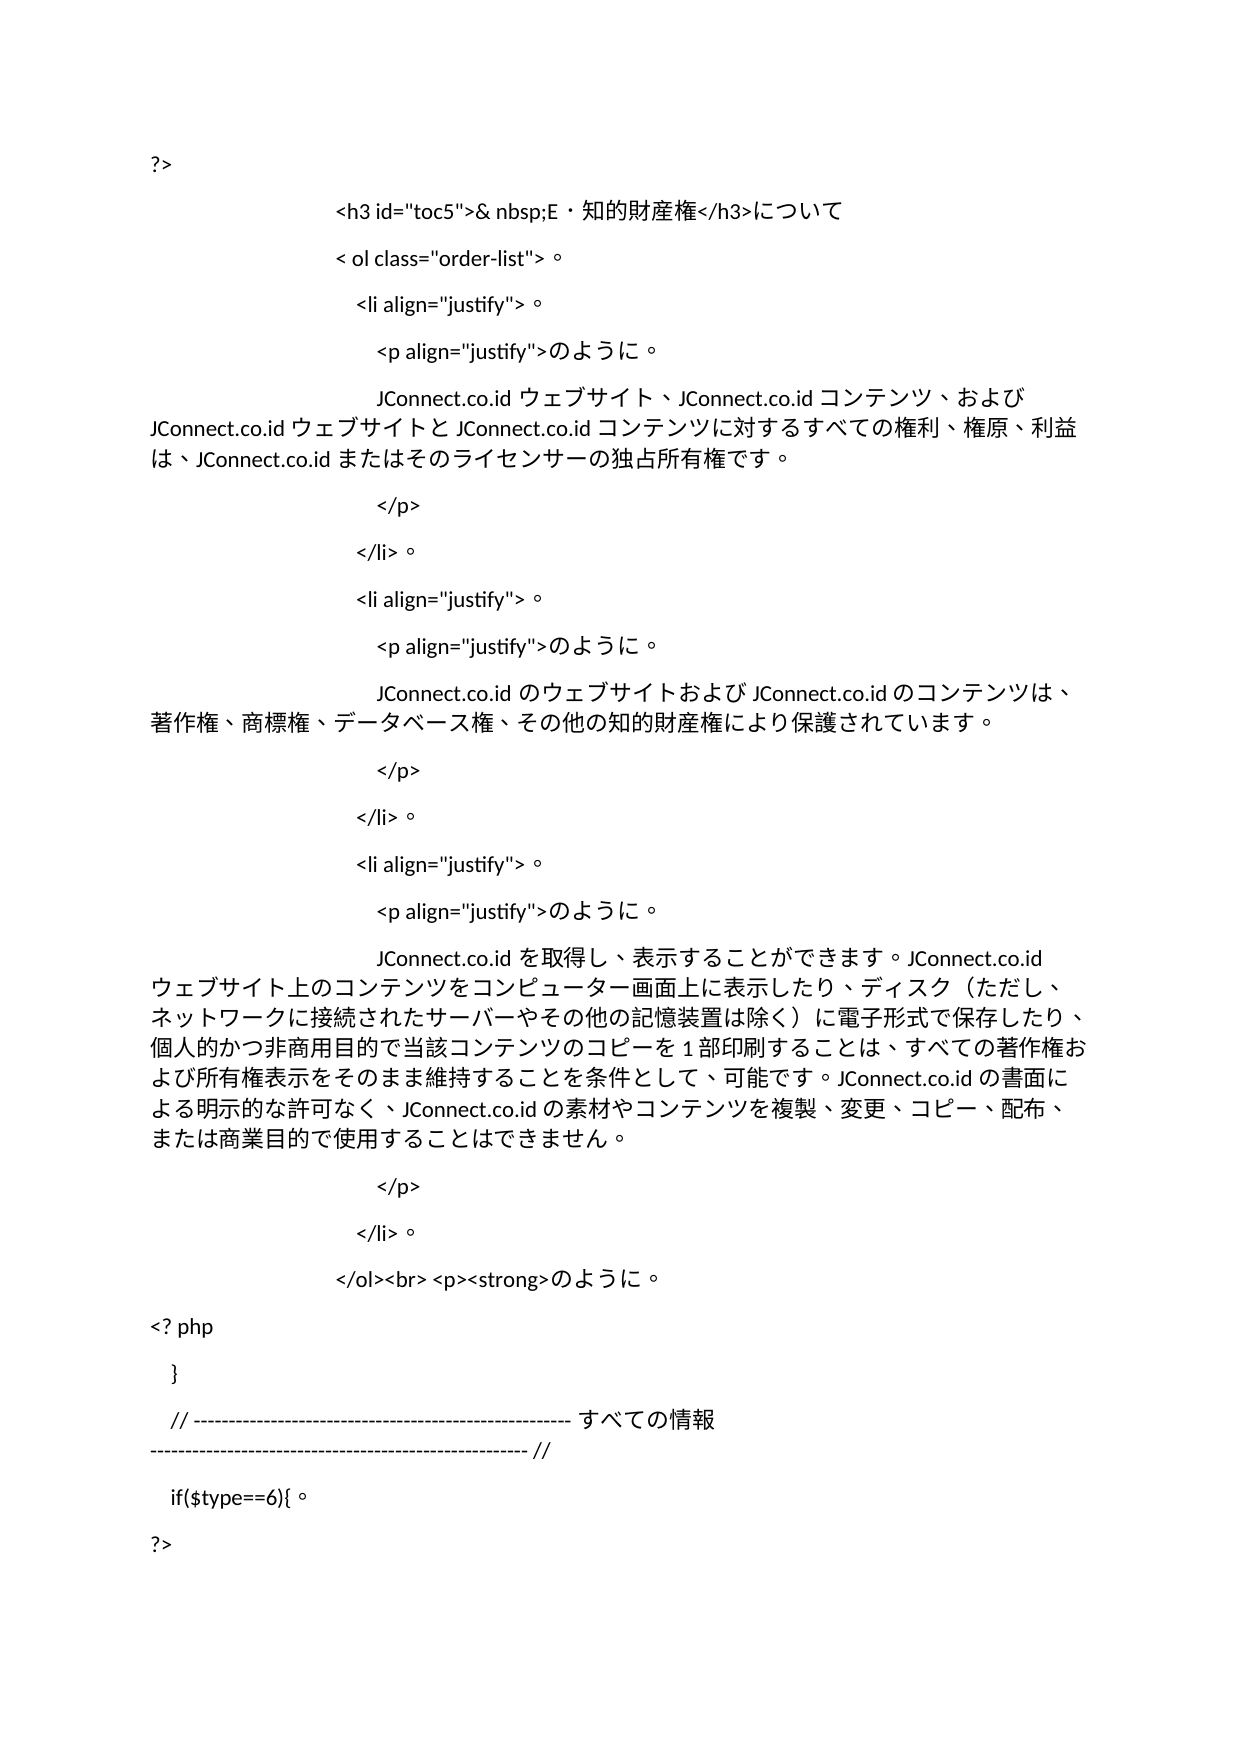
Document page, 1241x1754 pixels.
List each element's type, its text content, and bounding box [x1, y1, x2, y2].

text </p> [150, 492, 1090, 520]
text </p> [150, 756, 1090, 784]
text JConnect.co.id ウェブサイト、JConnect.co.id コンテンツ、および JConnect.co.id ウェブサイトと JConnect.co.id コンテンツに対するすべての権利、権原、利益は、JConnect.co.id またはそのライセンサーの独占所有権です。 [150, 384, 1090, 473]
text <p align="justify">のように。 [150, 897, 1090, 925]
text <? php [150, 1312, 1090, 1341]
text </li>。 [150, 1219, 1090, 1247]
text // ------------------------------------------------------ すべての情報 ------------------------------------------------------ // [150, 1406, 1090, 1464]
text </li>。 [150, 538, 1090, 567]
text ?> [150, 1530, 1090, 1558]
text <li align="justify">。 [150, 850, 1090, 878]
text ?> [150, 150, 1090, 178]
text if($type==6){。 [150, 1483, 1090, 1511]
text JConnect.co.id を取得し、表示することができます。JConnect.co.id ウェブサイト上のコンテンツをコンピューター画面上に表示したり、ディスク（ただし、ネットワークに接続されたサーバーやその他の記憶装置は除く）に電子形式で保存したり、個人的かつ非商用目的で当該コンテンツのコピーを1部印刷することは、すべての著作権および所有権表示をそのまま維持することを条件として、可能です。JConnect.co.id の書面による明示的な許可なく、JConnect.co.id の素材やコンテンツを複製、変更、コピー、配布、または商業目的で使用することはできません。 [150, 944, 1090, 1153]
text <p align="justify">のように。 [150, 632, 1090, 660]
text <p align="justify">のように。 [150, 337, 1090, 366]
text </ol><br> <p><strong>のように。 [150, 1266, 1090, 1294]
text </p> [150, 1172, 1090, 1200]
text JConnect.co.id のウェブサイトおよび JConnect.co.id のコンテンツは、著作権、商標権、データベース権、その他の知的財産権により保護されています。 [150, 679, 1090, 737]
text } [150, 1359, 1090, 1387]
text < ol class="order-list">。 [150, 244, 1090, 272]
text </li>。 [150, 803, 1090, 831]
text <h3 id="toc5">& nbsp;E．知的財産権</h3>について [150, 197, 1090, 225]
text <li align="justify">。 [150, 585, 1090, 613]
text <li align="justify">。 [150, 291, 1090, 319]
